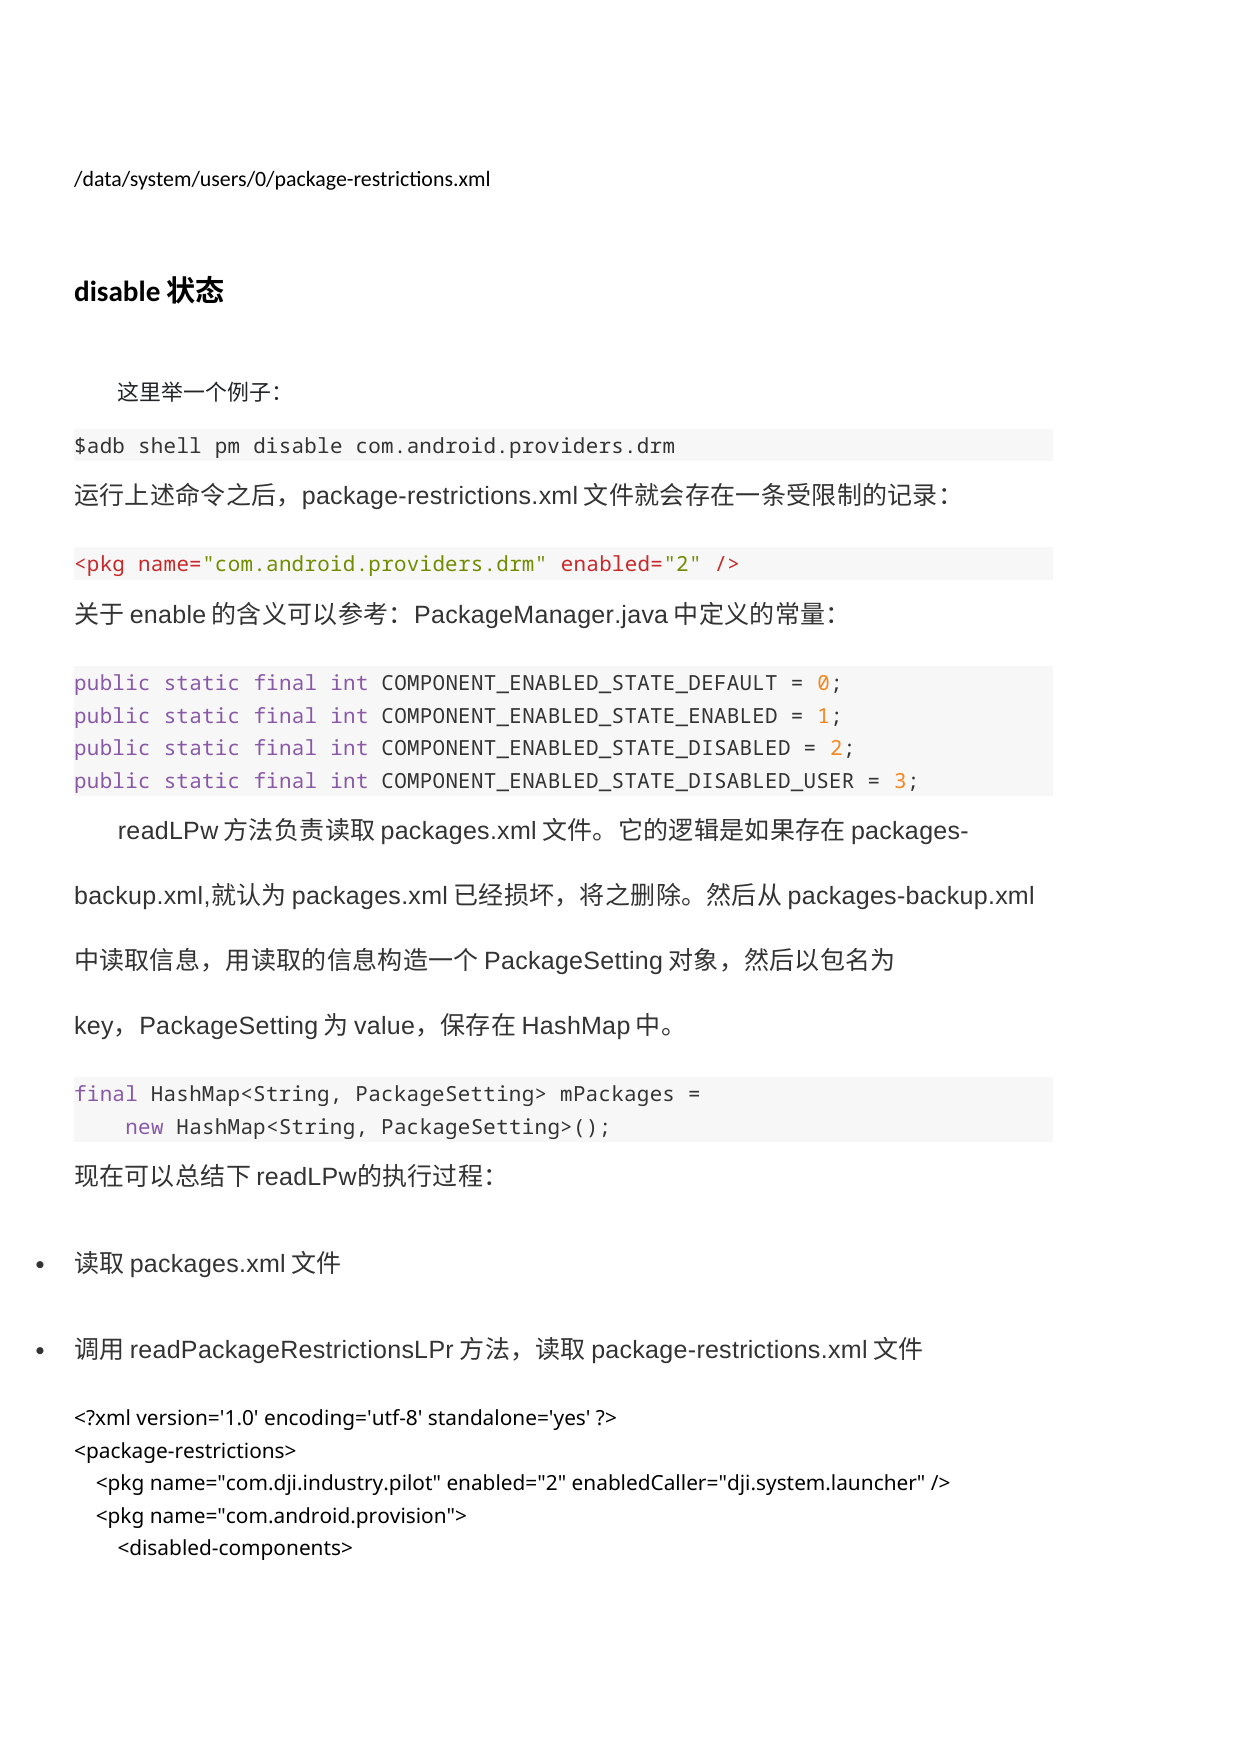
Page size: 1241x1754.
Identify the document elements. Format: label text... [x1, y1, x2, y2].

text 运行上述命令之后，package-restrictions.xml文件就会存在一条受限制的记录： [74, 461, 1053, 526]
text final HashMap<String, PackageSetting> mPackages = [74, 1077, 1053, 1110]
list 读取packages.xml文件 [36, 1229, 1053, 1294]
text public static final int COMPONENT_ENABLED_STATE_DEFAULT = 0; [74, 666, 1053, 699]
text new HashMap<String, PackageSetting>(); [74, 1110, 1053, 1142]
text <pkg name="com.android.providers.drm" enabled="2" /> [74, 547, 1053, 580]
text public static final int COMPONENT_ENABLED_STATE_ENABLED = 1; [74, 699, 1053, 731]
text $adb shell pm disable com.android.providers.drm [74, 429, 1053, 461]
text public static final int COMPONENT_ENABLED_STATE_DISABLED = 2; [74, 731, 1053, 764]
text <pkg name="com.dji.industry.pilot" enabled="2" enabledCaller="dji.system.launcher" /> [74, 1466, 1053, 1499]
text /data/system/users/0/package-restrictions.xml [74, 162, 1053, 194]
text readLPw方法负责读取packages.xml文件。它的逻辑是如果存在packages-backup.xml,就认为packages.xml已经损坏，将之删除。然后从packages-backup.xml中读取信息，用读取的信息构造一个PackageSetting对象，然后以包名为key，PackageSetting为value，保存在HashMap中。 [74, 796, 1053, 1056]
text <package-restrictions> [74, 1434, 1053, 1466]
text <disabled-components> [74, 1531, 1053, 1564]
text public static final int COMPONENT_ENABLED_STATE_DISABLED_USER = 3; [74, 764, 1053, 796]
text 关于enable的含义可以参考：PackageManager.java中定义的常量： [74, 580, 1053, 645]
subtitle disable状态 [74, 256, 1053, 321]
text 这里举一个例子： [74, 375, 1053, 407]
text <pkg name="com.android.provision"> [74, 1499, 1053, 1531]
text <?xml version='1.0' encoding='utf-8' standalone='yes' ?> [74, 1401, 1053, 1434]
text 现在可以总结下readLPw的执行过程： [74, 1142, 1053, 1207]
list 调用readPackageRestrictionsLPr方法，读取package-restrictions.xml文件 [36, 1315, 1053, 1380]
